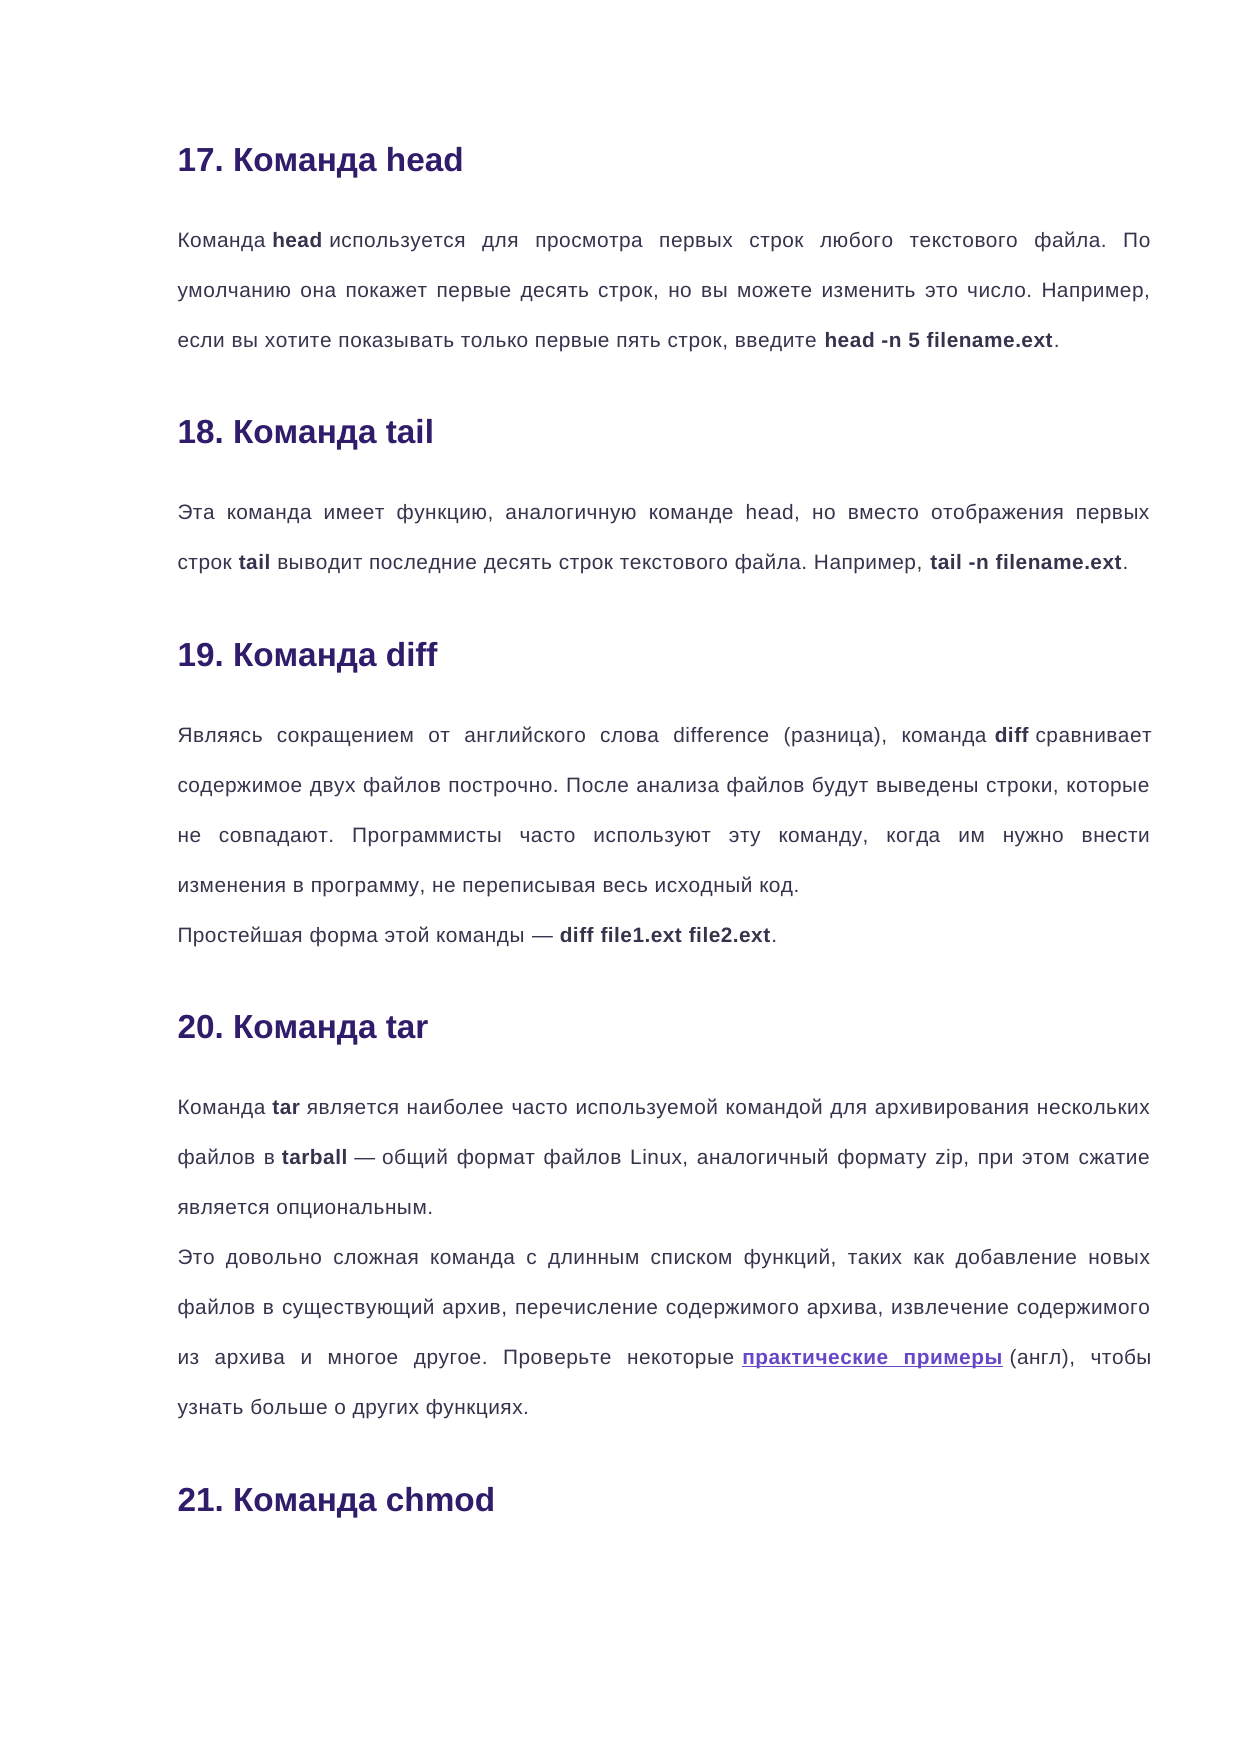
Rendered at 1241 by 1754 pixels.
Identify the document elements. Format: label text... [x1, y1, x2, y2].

text Команда tar является наиболее часто используемой командой для архивирования нескольких файлов в tarball — общий формат файлов Linux, аналогичный формату zip, при этом сжатие является опциональным. [177, 1069, 1152, 1219]
text Являясь сокращением от английского слова difference (разница), команда diff сравнивает содержимое двух файлов построчно. После анализа файлов будут выведены строки, которые не совпадают. Программисты часто используют эту команду, когда им нужно внести изменения в программу, не переписывая весь исходный код. [177, 697, 1152, 897]
text Простейшая форма этой команды — diff file1.ext file2.ext. [177, 897, 1152, 947]
text 17. Команда head [177, 118, 1152, 178]
text Команда head используется для просмотра первых строк любого текстового файла. По умолчанию она покажет первые десять строк, но вы можете изменить это число. Например, если вы хотите показывать только первые пять строк, введите head -n 5 filename.ext. [177, 202, 1152, 352]
text Эта команда имеет функцию, аналогичную команде head, но вместо отображения первых строк tail выводит последние десять строк текстового файла. Например, tail -n filename.ext. [177, 474, 1152, 574]
text Это довольно сложная команда с длинным списком функций, таких как добавление новых файлов в существующий архив, перечисление содержимого архива, извлечение содержимого из архива и многое другое. Проверьте некоторые практические примеры (англ), чтобы узнать больше о других функциях. [177, 1219, 1152, 1419]
text 21. Команда chmod [177, 1458, 1152, 1518]
text 19. Команда diff [177, 613, 1152, 673]
text 20. Команда tar [177, 986, 1152, 1046]
text 18. Команда tail [177, 391, 1152, 451]
